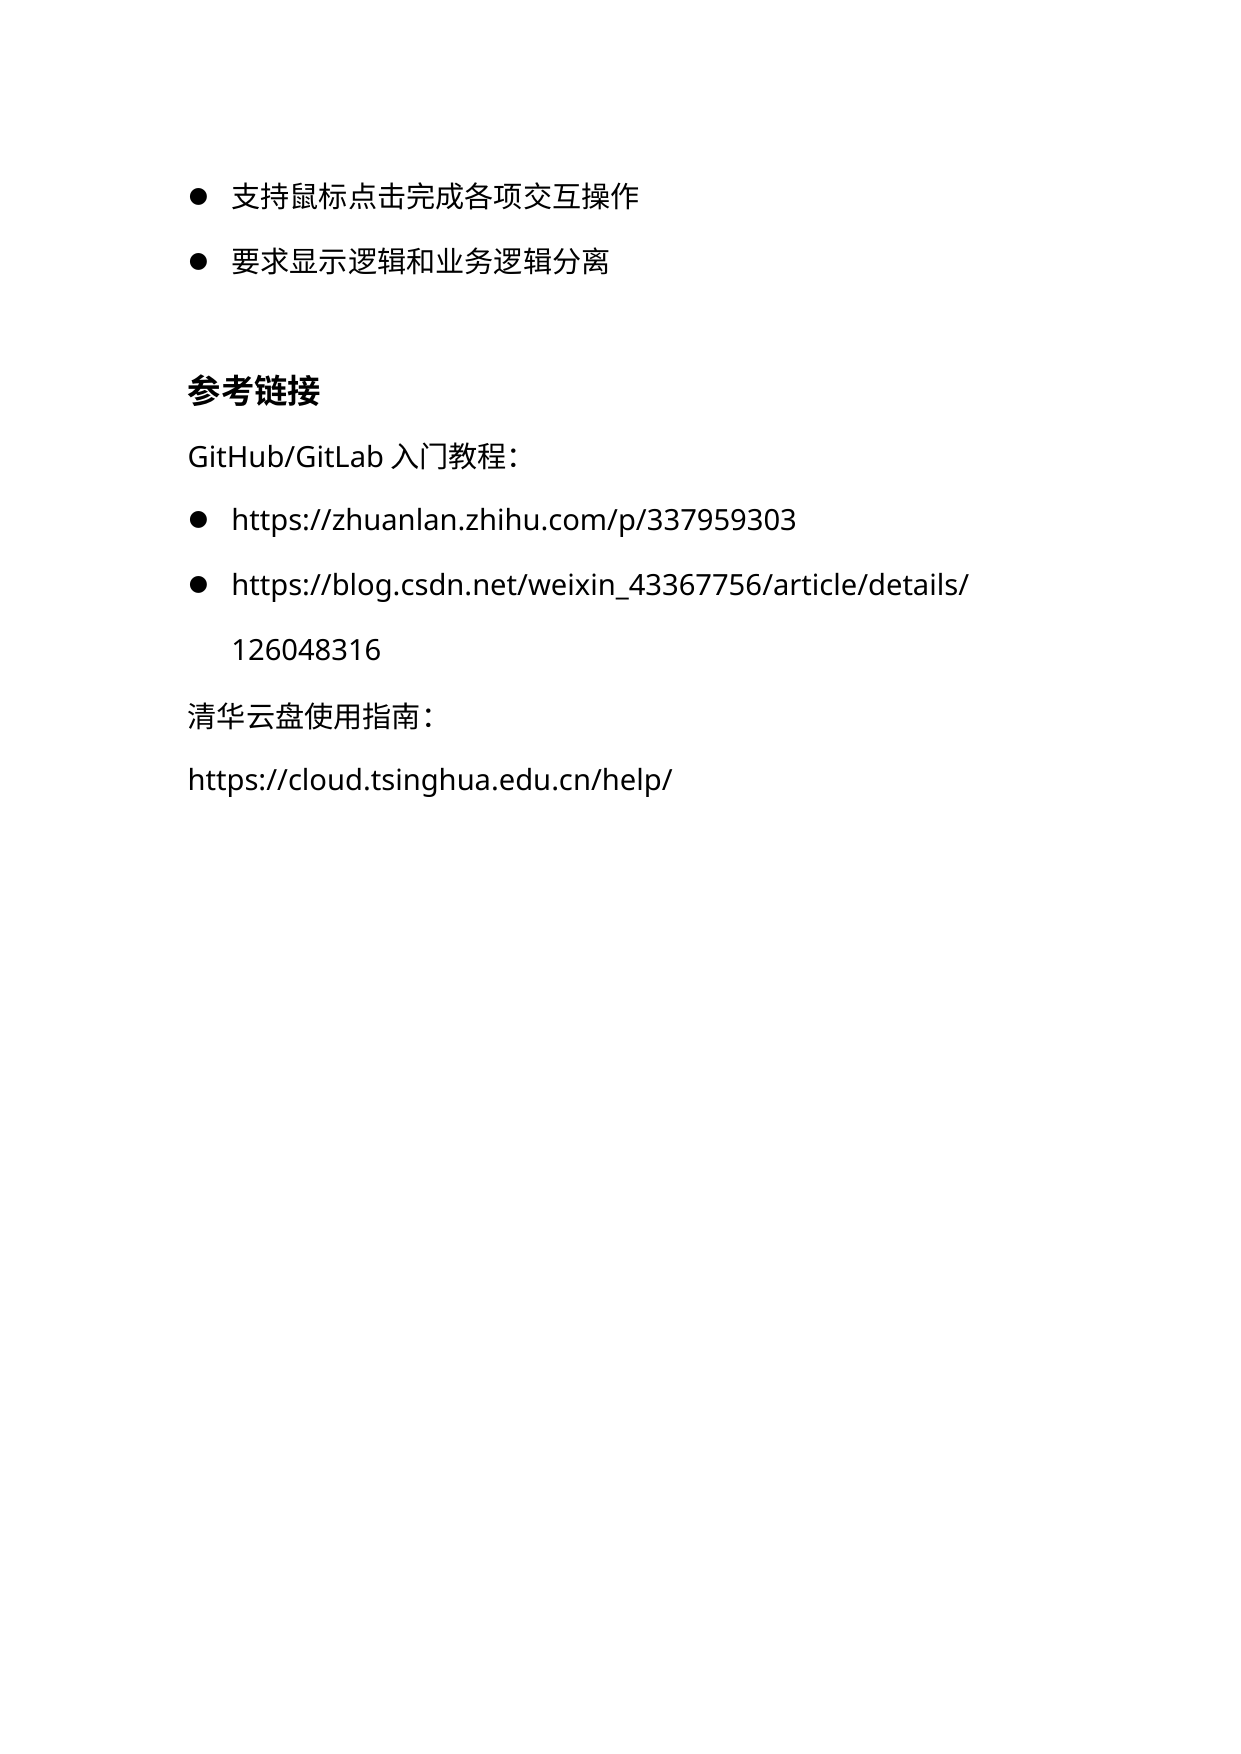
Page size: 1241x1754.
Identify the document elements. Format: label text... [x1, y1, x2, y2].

list 支持鼠标点击完成各项交互操作 [187, 162, 1053, 227]
text https://cloud.tsinghua.edu.cn/help/ [187, 747, 1053, 812]
text GitHub/GitLab入门教程： [187, 422, 1053, 487]
list 要求显示逻辑和业务逻辑分离 [187, 227, 1053, 292]
text 清华云盘使用指南： [187, 682, 1053, 747]
text 参考链接 [187, 357, 1053, 422]
list https://zhuanlan.zhihu.com/p/337959303 [187, 487, 1053, 552]
list https://blog.csdn.net/weixin_43367756/article/details/126048316 [187, 552, 1053, 682]
